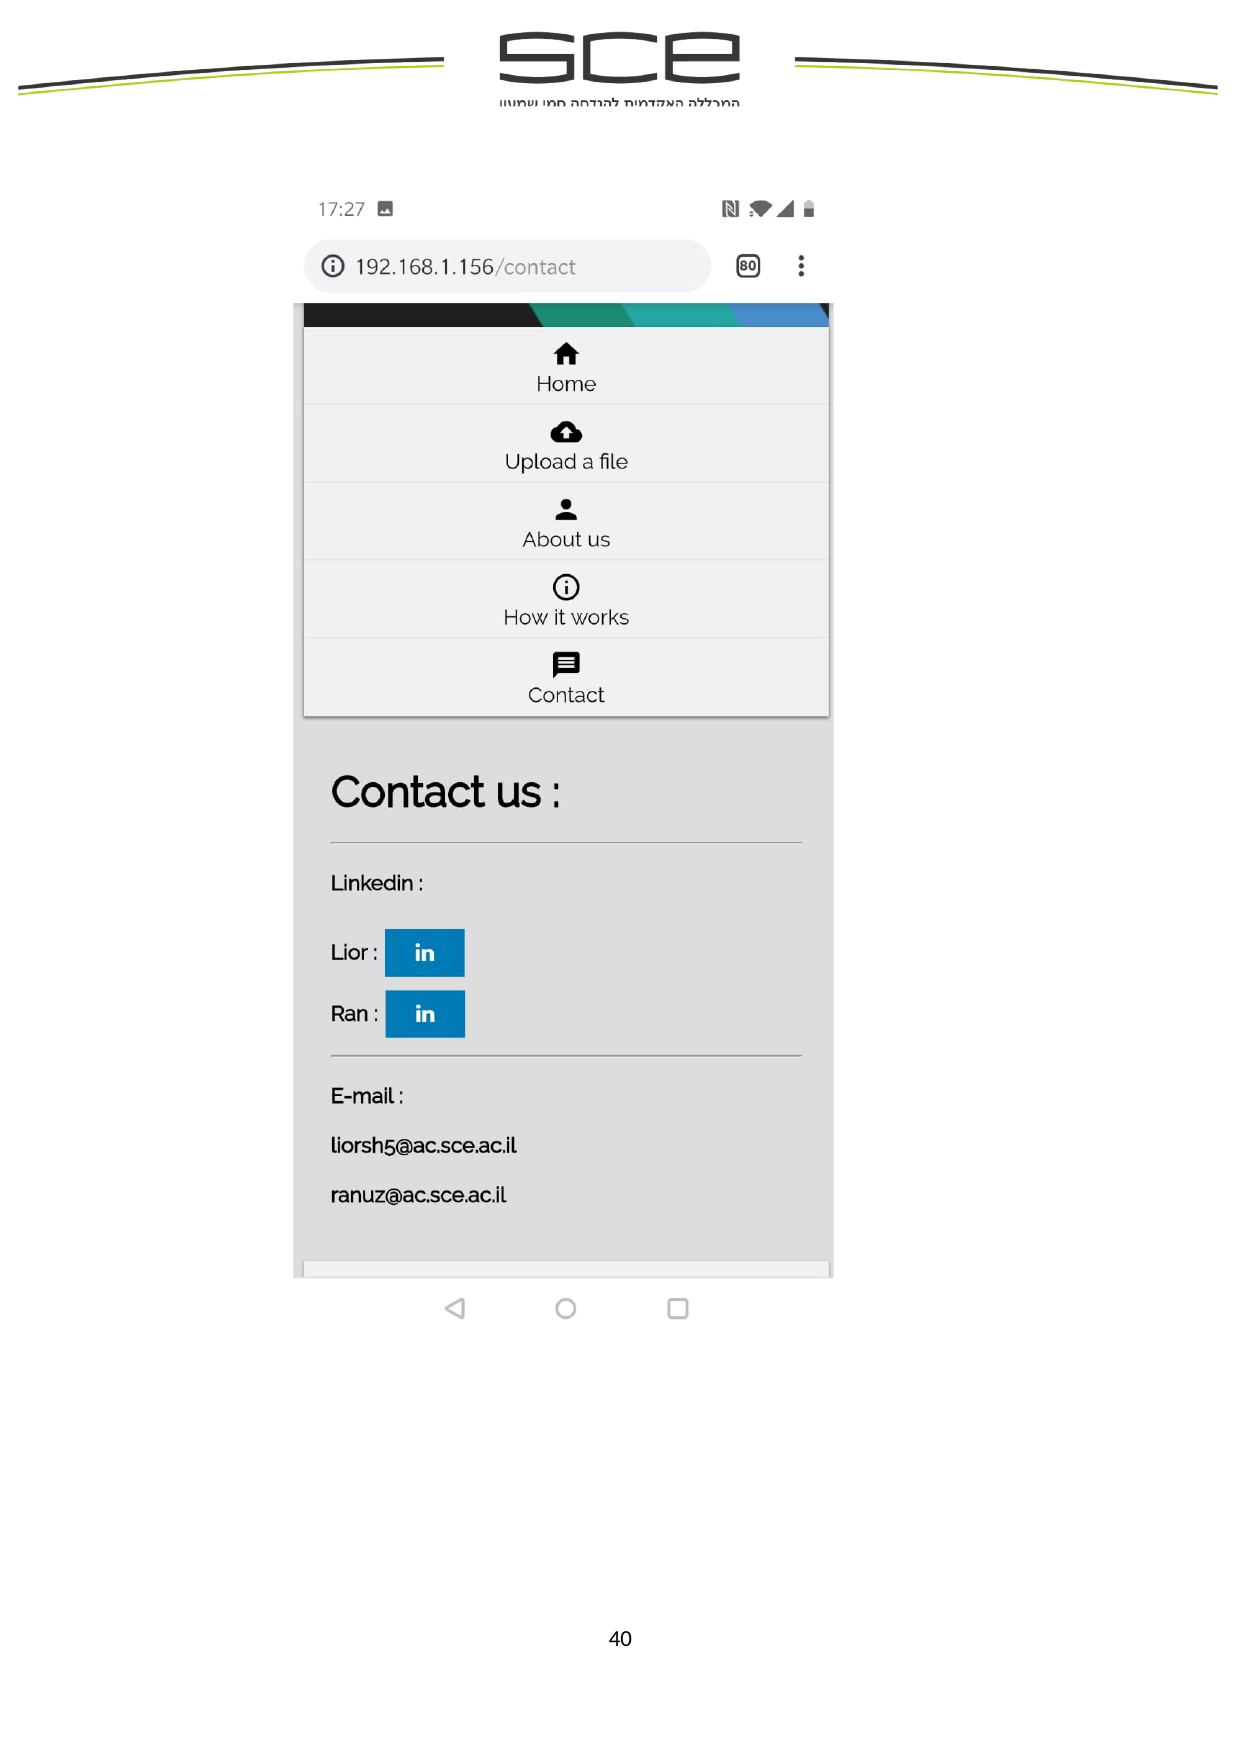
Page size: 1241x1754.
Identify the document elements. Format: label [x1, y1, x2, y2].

picture [17, 31, 1218, 107]
picture [293, 189, 834, 1336]
